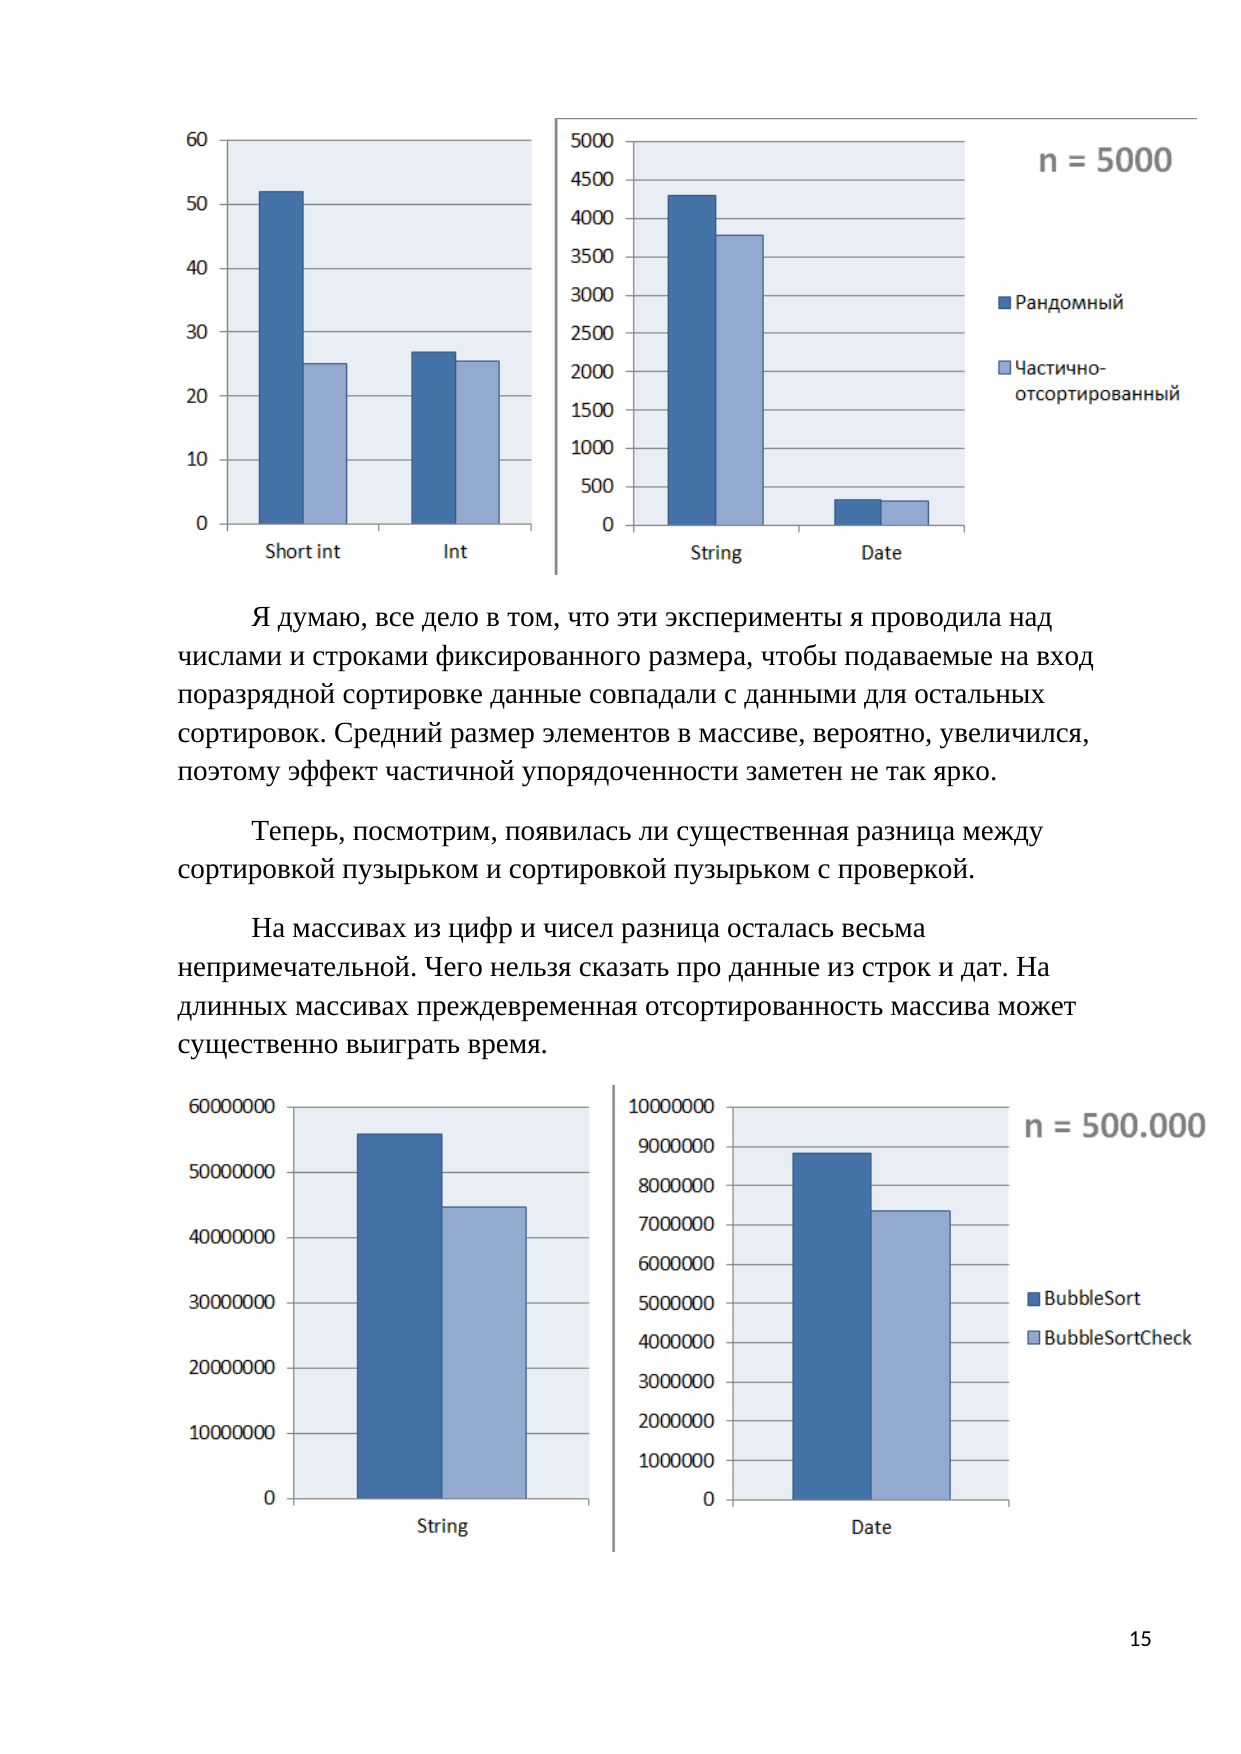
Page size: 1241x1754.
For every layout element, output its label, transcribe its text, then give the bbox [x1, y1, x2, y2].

picture [177, 118, 1197, 575]
text Я думаю, все дело в том, что эти эксперименты я проводила над числами и строками фиксированного размера, чтобы подаваемые на вход поразрядной сортировке данные совпадали с данными для остальных сортировок. Средний размер элементов в массиве, вероятно, увеличился, поэтому эффект частичной упорядоченности заметен не так ярко. [177, 599, 1152, 787]
text На массивах из цифр и чисел разница осталась весьма непримечательной. Чего нельзя сказать про данные из строк и дат. На длинных массивах преждевременная отсортированность массива может существенно выиграть время. [177, 911, 1152, 1060]
picture [177, 1085, 1214, 1552]
text Теперь, посмотрим, появилась ли существенная разница между сортировкой пузырьком и сортировкой пузырьком с проверкой. [177, 813, 1152, 885]
